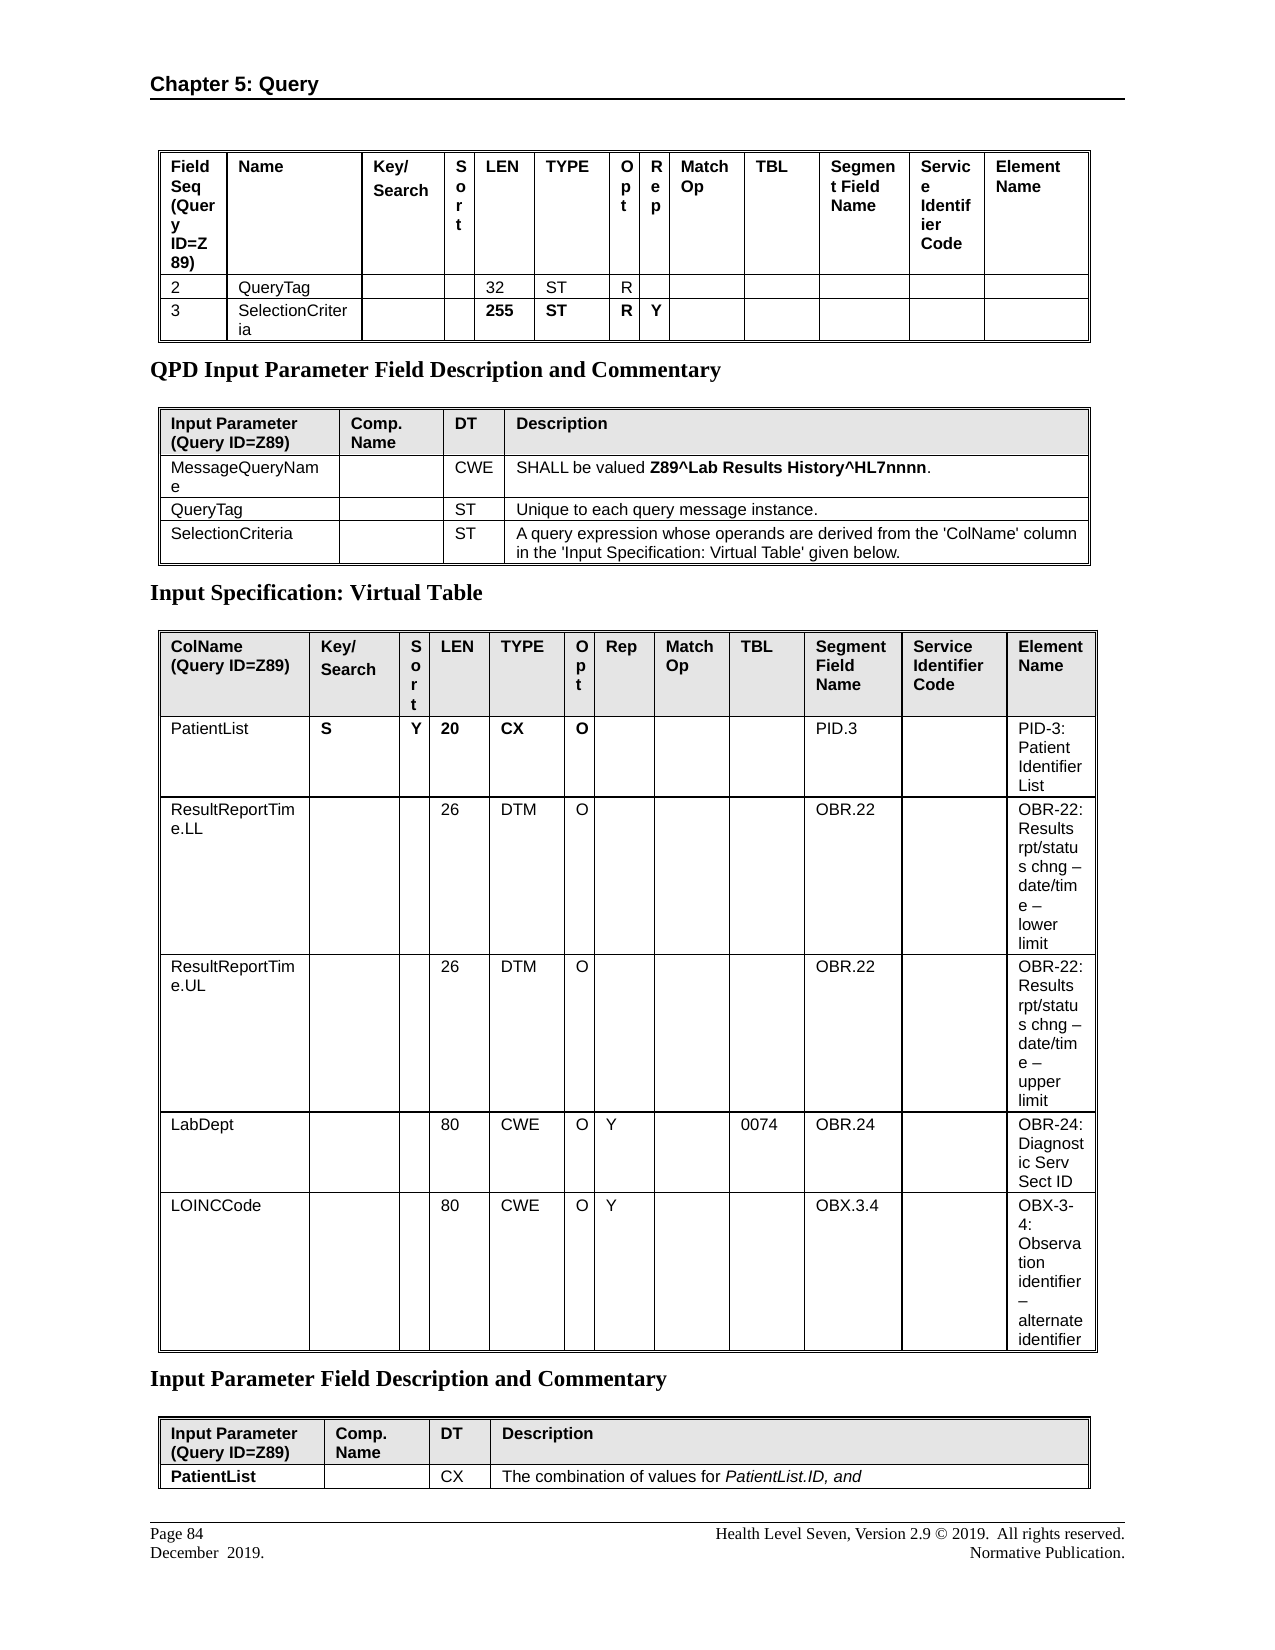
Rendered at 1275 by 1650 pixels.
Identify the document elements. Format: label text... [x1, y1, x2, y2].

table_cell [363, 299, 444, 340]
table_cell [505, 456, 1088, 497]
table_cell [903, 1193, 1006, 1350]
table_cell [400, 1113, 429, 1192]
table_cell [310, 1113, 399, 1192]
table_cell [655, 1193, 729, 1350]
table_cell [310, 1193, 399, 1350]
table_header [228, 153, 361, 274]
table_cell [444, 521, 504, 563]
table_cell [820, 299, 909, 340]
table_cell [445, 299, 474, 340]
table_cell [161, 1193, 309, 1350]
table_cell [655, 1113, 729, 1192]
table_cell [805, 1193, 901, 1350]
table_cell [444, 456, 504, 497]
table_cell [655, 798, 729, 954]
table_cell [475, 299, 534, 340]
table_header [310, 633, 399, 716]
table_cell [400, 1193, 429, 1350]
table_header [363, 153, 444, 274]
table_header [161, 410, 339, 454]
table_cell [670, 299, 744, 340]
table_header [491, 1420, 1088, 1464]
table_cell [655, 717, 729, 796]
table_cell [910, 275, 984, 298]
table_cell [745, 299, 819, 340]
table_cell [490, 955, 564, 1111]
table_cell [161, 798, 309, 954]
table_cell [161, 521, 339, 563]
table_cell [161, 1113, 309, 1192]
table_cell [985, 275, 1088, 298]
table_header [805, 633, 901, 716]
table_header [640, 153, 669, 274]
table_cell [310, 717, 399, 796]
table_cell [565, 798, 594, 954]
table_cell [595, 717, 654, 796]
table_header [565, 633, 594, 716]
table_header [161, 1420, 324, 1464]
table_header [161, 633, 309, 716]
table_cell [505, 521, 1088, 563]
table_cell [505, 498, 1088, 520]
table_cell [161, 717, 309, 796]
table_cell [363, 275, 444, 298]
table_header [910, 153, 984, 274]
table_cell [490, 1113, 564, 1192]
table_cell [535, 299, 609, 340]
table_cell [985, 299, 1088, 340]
text Input Specification: Virtual Table [150, 578, 1125, 605]
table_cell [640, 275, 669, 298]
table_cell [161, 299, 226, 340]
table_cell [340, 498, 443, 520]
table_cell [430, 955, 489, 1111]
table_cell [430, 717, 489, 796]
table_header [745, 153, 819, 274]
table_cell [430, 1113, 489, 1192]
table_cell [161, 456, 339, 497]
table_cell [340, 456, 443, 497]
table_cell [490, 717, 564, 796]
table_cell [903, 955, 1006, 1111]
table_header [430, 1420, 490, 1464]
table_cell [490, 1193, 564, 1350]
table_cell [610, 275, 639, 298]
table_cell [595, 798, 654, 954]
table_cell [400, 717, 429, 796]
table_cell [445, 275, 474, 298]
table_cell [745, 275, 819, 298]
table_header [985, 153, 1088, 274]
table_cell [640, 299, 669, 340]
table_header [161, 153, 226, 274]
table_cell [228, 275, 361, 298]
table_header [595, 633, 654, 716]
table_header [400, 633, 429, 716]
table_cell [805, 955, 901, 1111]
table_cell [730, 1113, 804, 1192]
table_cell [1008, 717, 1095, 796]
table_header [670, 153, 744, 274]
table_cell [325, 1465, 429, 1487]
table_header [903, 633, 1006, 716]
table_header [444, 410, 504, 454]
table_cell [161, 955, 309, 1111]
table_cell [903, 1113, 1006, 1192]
text QPD Input Parameter Field Description and Commentary [150, 356, 1125, 382]
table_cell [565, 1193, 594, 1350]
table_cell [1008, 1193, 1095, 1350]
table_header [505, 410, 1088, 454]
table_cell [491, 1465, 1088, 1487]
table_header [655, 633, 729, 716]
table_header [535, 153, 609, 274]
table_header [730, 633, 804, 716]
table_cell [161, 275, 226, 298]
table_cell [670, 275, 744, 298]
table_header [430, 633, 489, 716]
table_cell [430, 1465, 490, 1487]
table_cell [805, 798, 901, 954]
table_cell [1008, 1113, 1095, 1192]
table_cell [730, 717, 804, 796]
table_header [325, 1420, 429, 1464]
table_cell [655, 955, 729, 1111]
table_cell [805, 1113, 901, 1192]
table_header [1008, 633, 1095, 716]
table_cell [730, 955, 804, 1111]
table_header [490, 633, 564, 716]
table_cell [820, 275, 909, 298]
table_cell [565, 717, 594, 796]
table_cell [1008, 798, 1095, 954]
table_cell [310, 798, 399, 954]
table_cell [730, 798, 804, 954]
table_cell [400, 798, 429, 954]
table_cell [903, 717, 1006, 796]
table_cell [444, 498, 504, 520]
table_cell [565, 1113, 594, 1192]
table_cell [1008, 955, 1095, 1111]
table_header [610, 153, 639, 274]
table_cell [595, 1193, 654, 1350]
text Input Parameter Field Description and Commentary [150, 1365, 1125, 1392]
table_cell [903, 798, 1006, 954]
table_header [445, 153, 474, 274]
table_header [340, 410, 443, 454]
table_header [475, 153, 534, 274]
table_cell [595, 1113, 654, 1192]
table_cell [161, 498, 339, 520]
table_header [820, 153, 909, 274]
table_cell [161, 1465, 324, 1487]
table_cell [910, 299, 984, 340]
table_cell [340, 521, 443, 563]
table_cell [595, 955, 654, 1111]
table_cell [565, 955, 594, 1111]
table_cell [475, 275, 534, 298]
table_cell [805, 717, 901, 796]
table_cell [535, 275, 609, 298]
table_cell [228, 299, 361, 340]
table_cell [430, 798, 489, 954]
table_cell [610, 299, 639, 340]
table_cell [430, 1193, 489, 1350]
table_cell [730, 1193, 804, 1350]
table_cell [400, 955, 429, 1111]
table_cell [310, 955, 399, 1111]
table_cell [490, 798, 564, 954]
